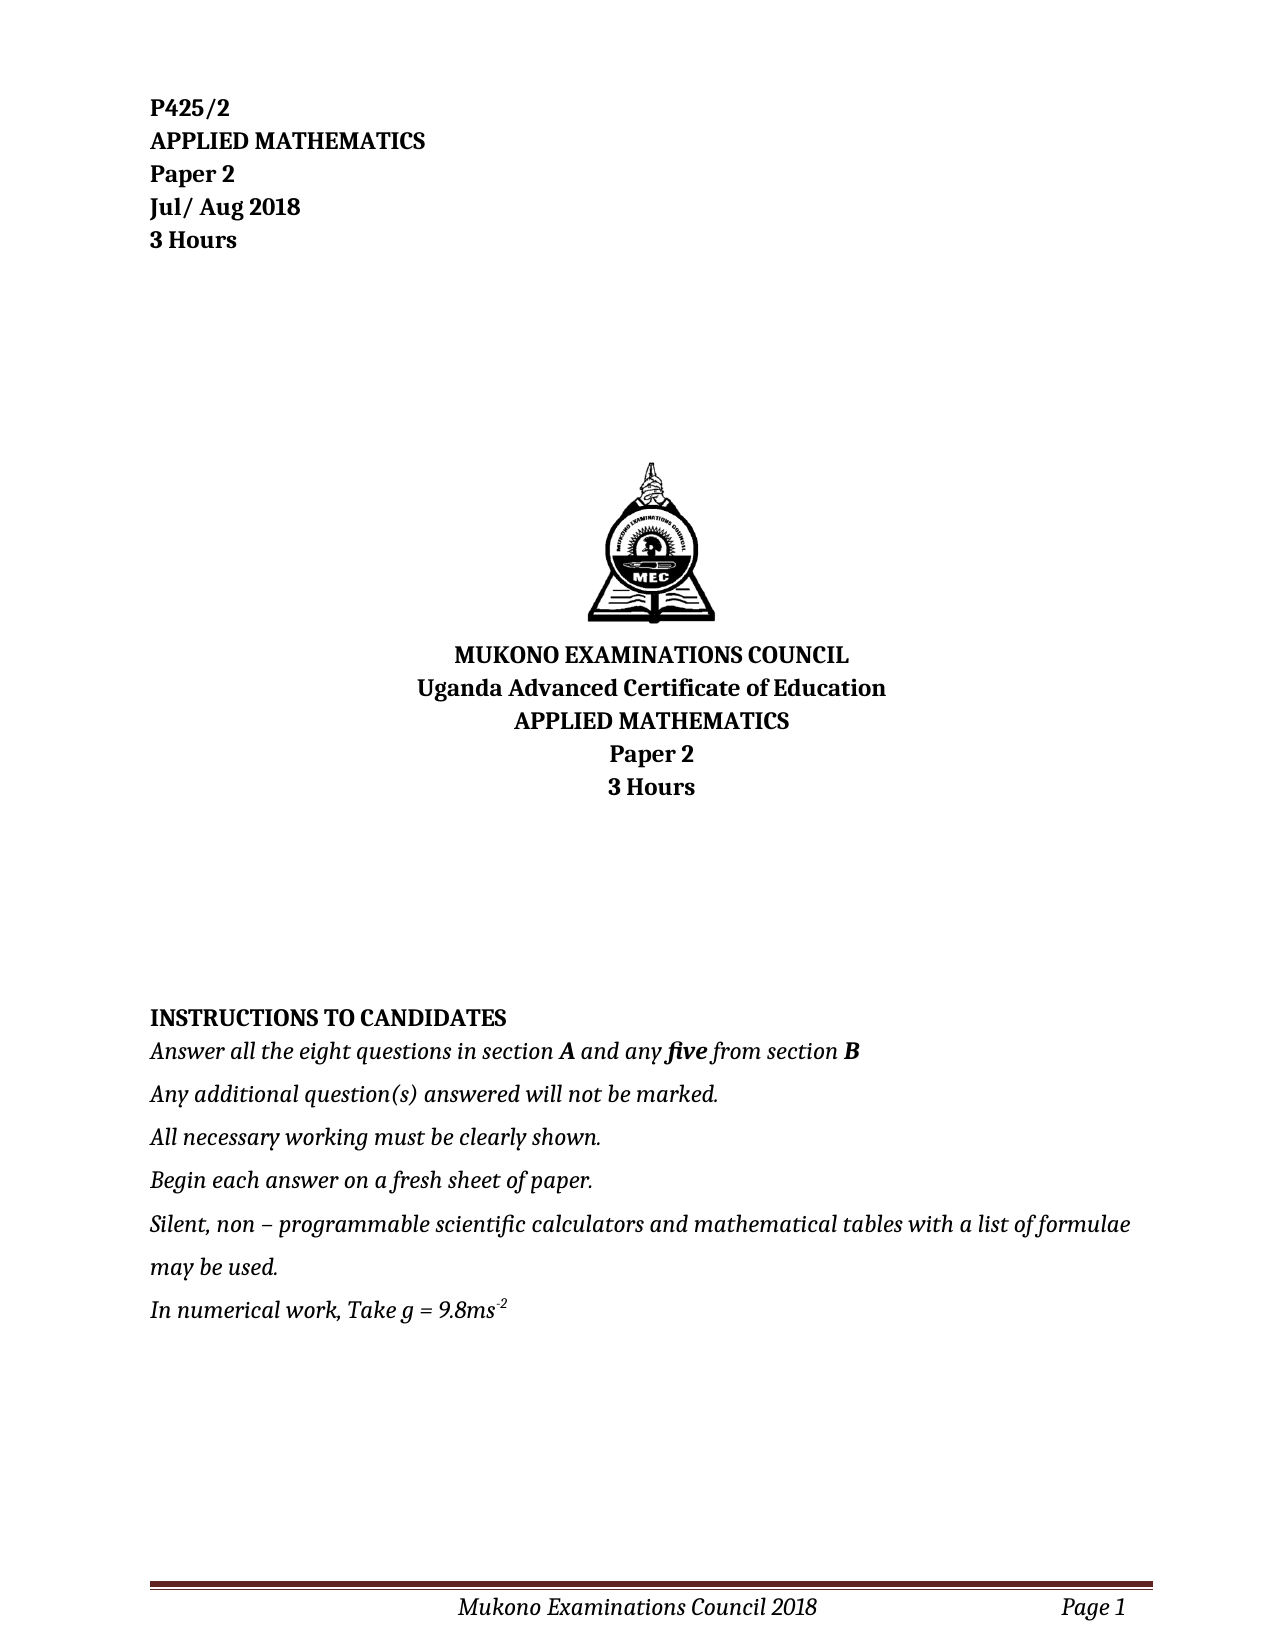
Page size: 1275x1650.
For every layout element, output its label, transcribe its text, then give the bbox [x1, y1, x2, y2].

text MUKONO EXAMINATIONS COUNCIL [150, 641, 1153, 669]
text In numerical work, Take g = 9.8ms-2 [150, 1296, 1153, 1324]
text Begin each answer on a fresh sheet of paper. [150, 1166, 1153, 1195]
picture [565, 457, 738, 637]
text Any additional question(s) answered will not be marked. [150, 1080, 1153, 1109]
text Uganda Advanced Certificate of Education [150, 674, 1153, 703]
text INSTRUCTIONS TO CANDIDATES [150, 1004, 1153, 1033]
text Answer all the eight questions in section A and any five from section B [150, 1037, 1153, 1066]
text Paper 2 [150, 740, 1153, 769]
text Silent, non – programmable scientific calculators and mathematical tables with a list of formulae may be used. [150, 1209, 1153, 1281]
text 3 Hours [150, 226, 1153, 254]
text APPLIED MATHEMATICS [150, 127, 1153, 156]
text 3 Hours [150, 773, 1153, 802]
text Jul/ Aug 2018 [150, 193, 1153, 222]
text APPLIED MATHEMATICS [150, 707, 1153, 736]
text P425/2 [150, 94, 1153, 122]
text Paper 2 [150, 160, 1153, 188]
text All necessary working must be clearly shown. [150, 1123, 1153, 1152]
